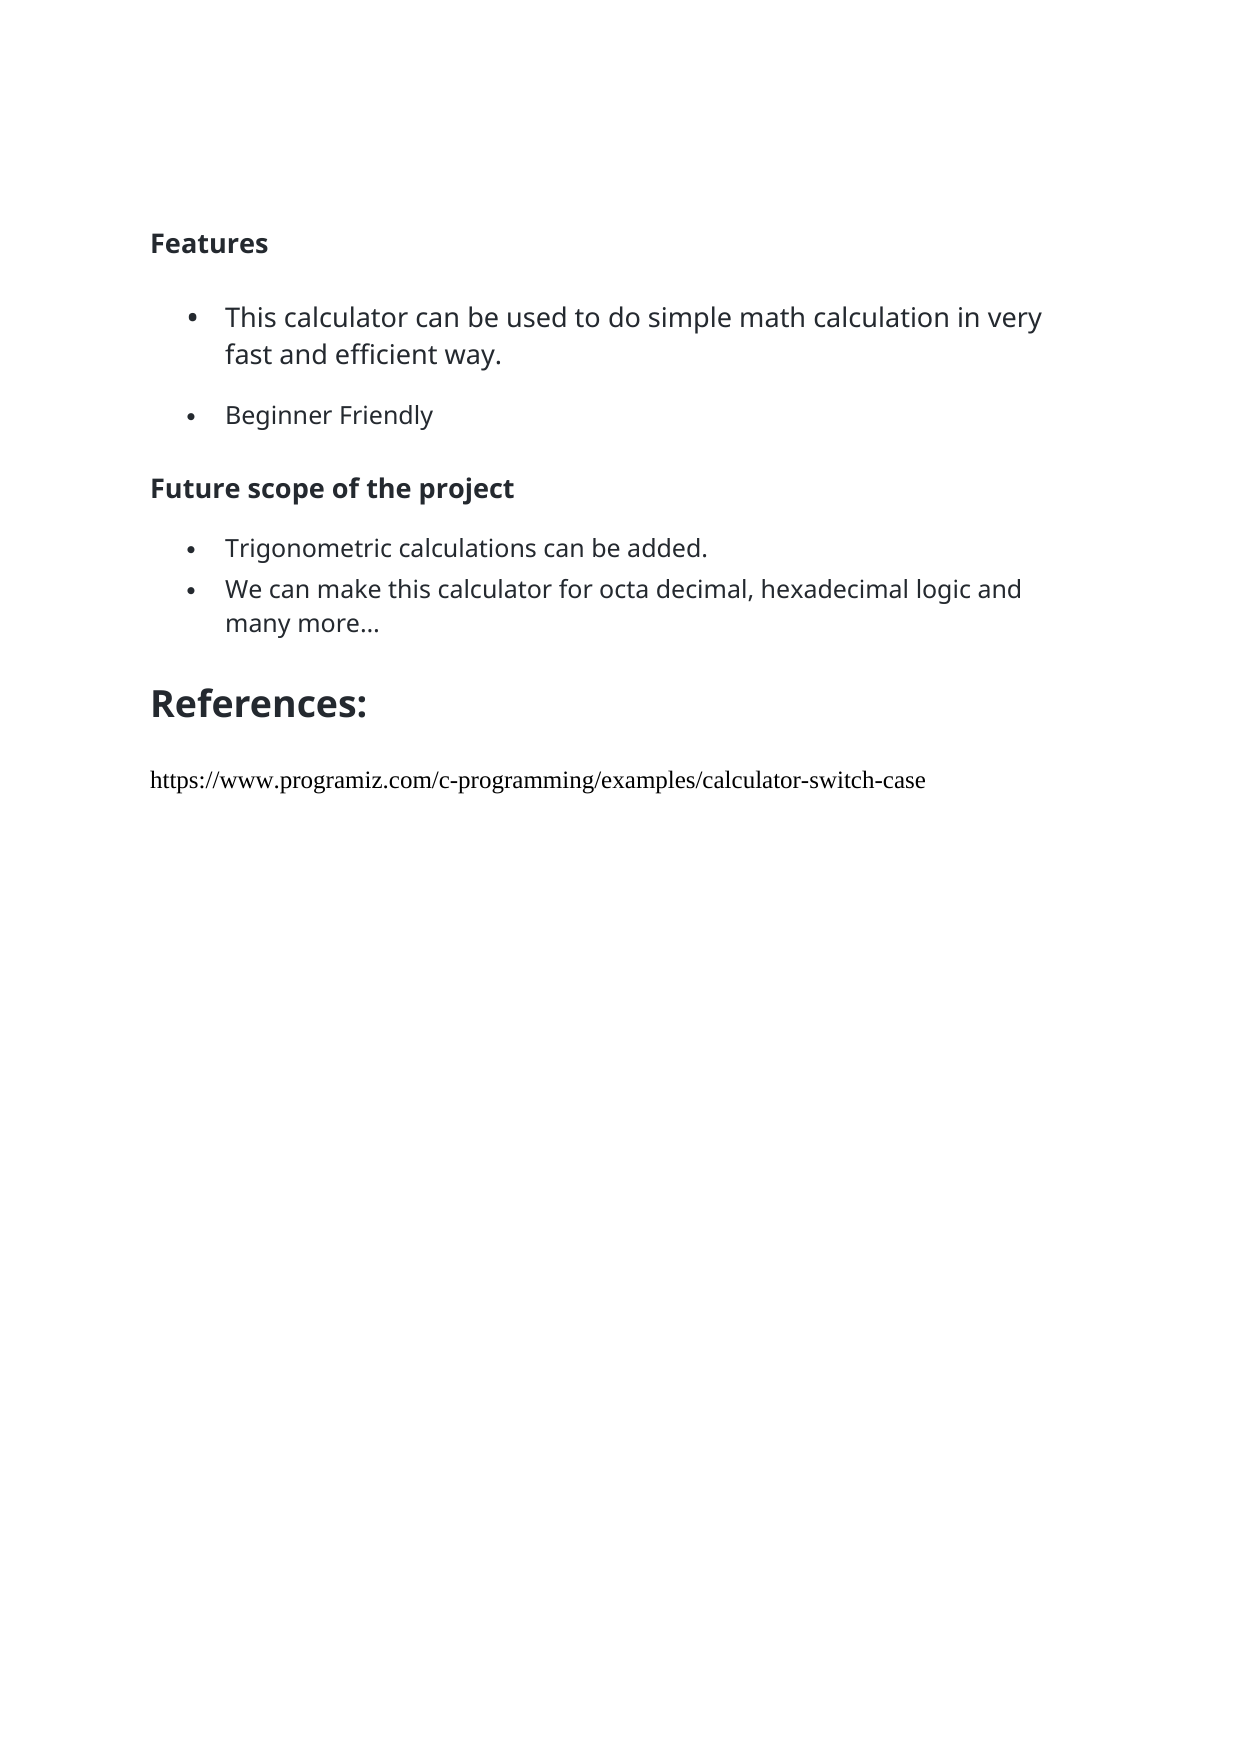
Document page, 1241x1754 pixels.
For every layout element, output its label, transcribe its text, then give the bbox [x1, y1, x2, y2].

subtitle Features [150, 224, 1090, 261]
list We can make this calculator for octa decimal, hexadecimal logic and many more… [187, 571, 1090, 639]
text References: [150, 677, 1090, 728]
subtitle Future scope of the project [150, 469, 1090, 506]
list Beginner Friendly [187, 397, 1090, 432]
subtitle This calculator can be used to do simple math calculation in very fast and efficient way. [187, 299, 1090, 372]
list Trigonometric calculations can be added. [187, 531, 1090, 565]
text https://www.programiz.com/c-programming/examples/calculator-switch-case [150, 765, 1090, 794]
